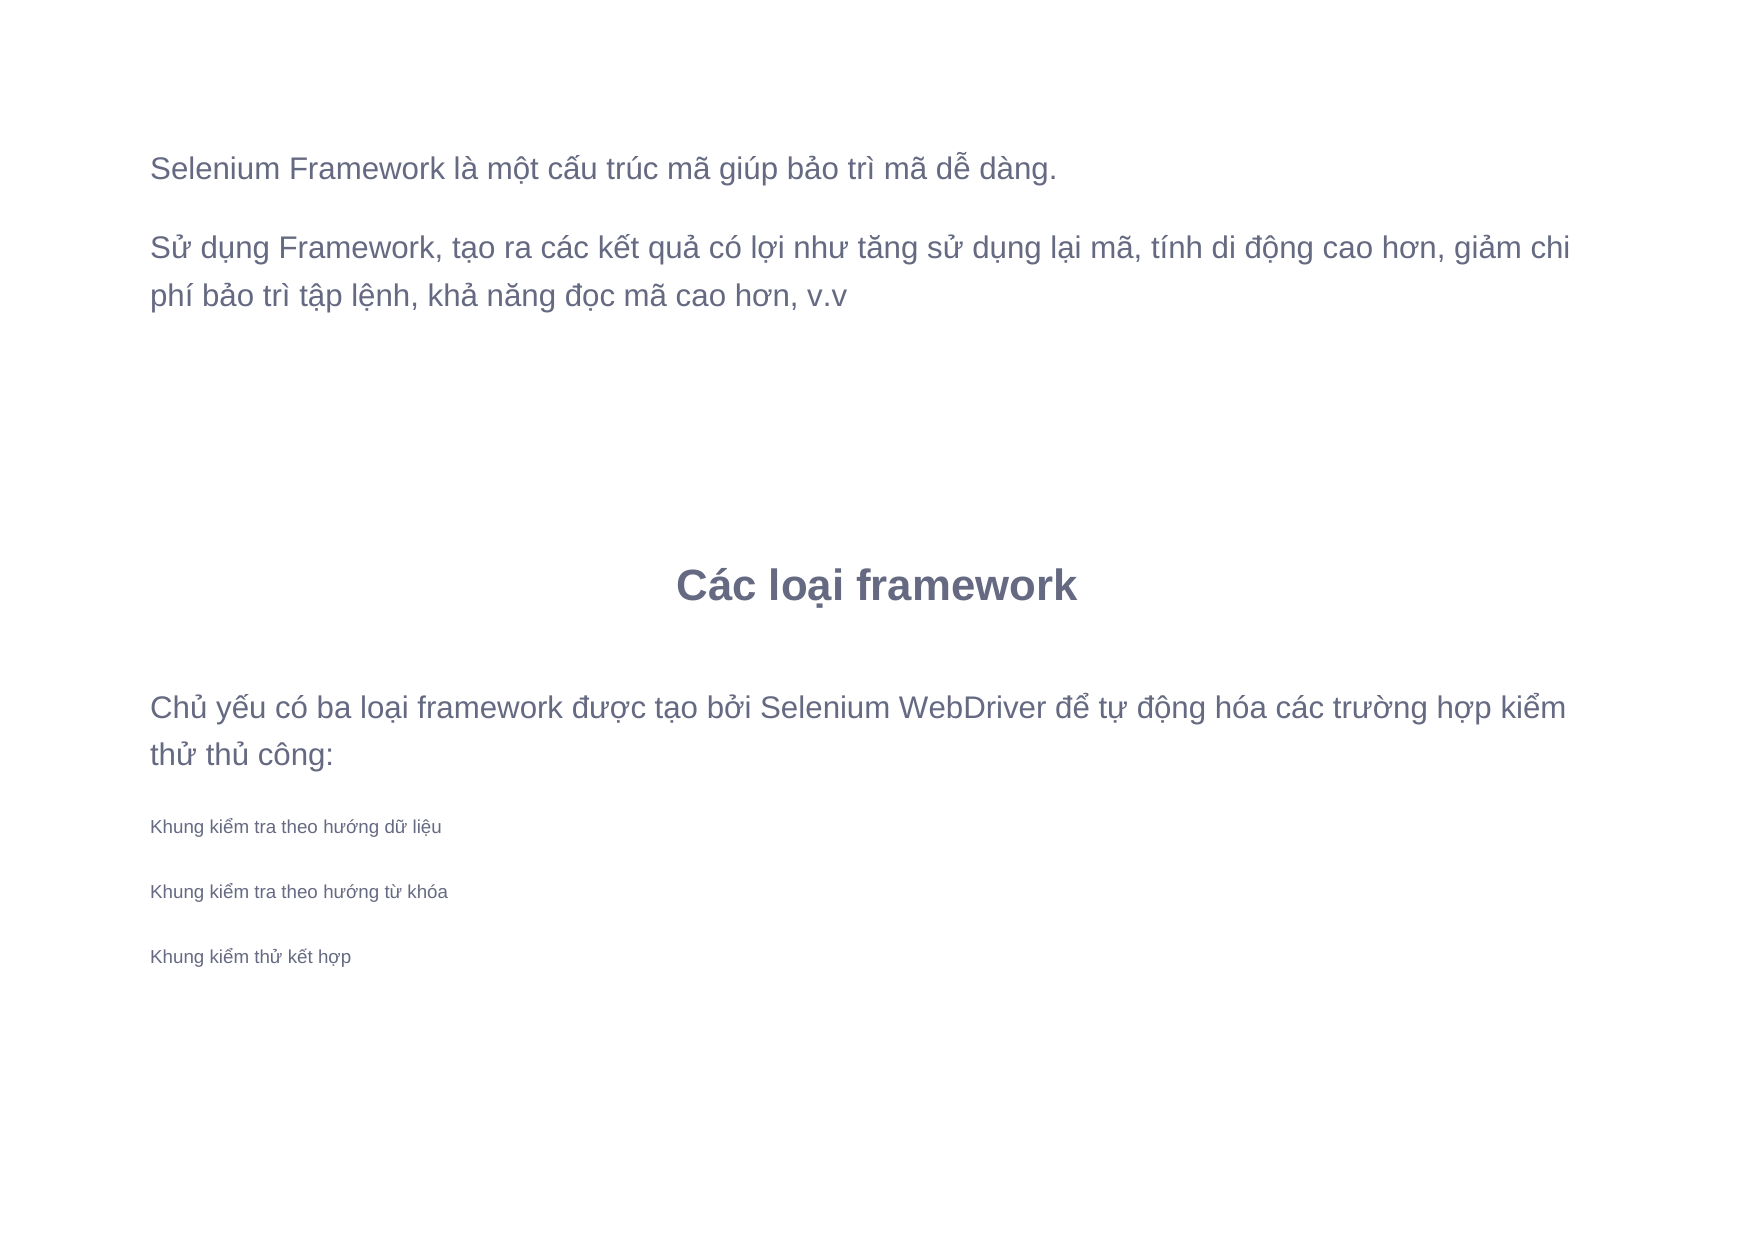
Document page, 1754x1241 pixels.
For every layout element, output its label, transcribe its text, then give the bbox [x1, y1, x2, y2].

text Khung kiểm tra theo hướng từ khóa [150, 881, 1604, 902]
text Khung kiểm thử kết hợp [150, 946, 1604, 968]
subtitle Chủ yếu có ba loại framework được tạo bởi Selenium WebDriver để tự động hóa các trường hợp kiểm thử thủ công: [150, 689, 1604, 772]
subtitle Các loại framework [150, 559, 1604, 610]
subtitle Selenium Framework là một cấu trúc mã giúp bảo trì mã dễ dàng. [150, 150, 1604, 186]
text Khung kiểm tra theo hướng dữ liệu [150, 815, 1604, 837]
subtitle Sử dụng Framework, tạo ra các kết quả có lợi như tăng sử dụng lại mã, tính di động cao hơn, giảm chi phí bảo trì tập lệnh, khả năng đọc mã cao hơn, v.v [150, 229, 1604, 313]
